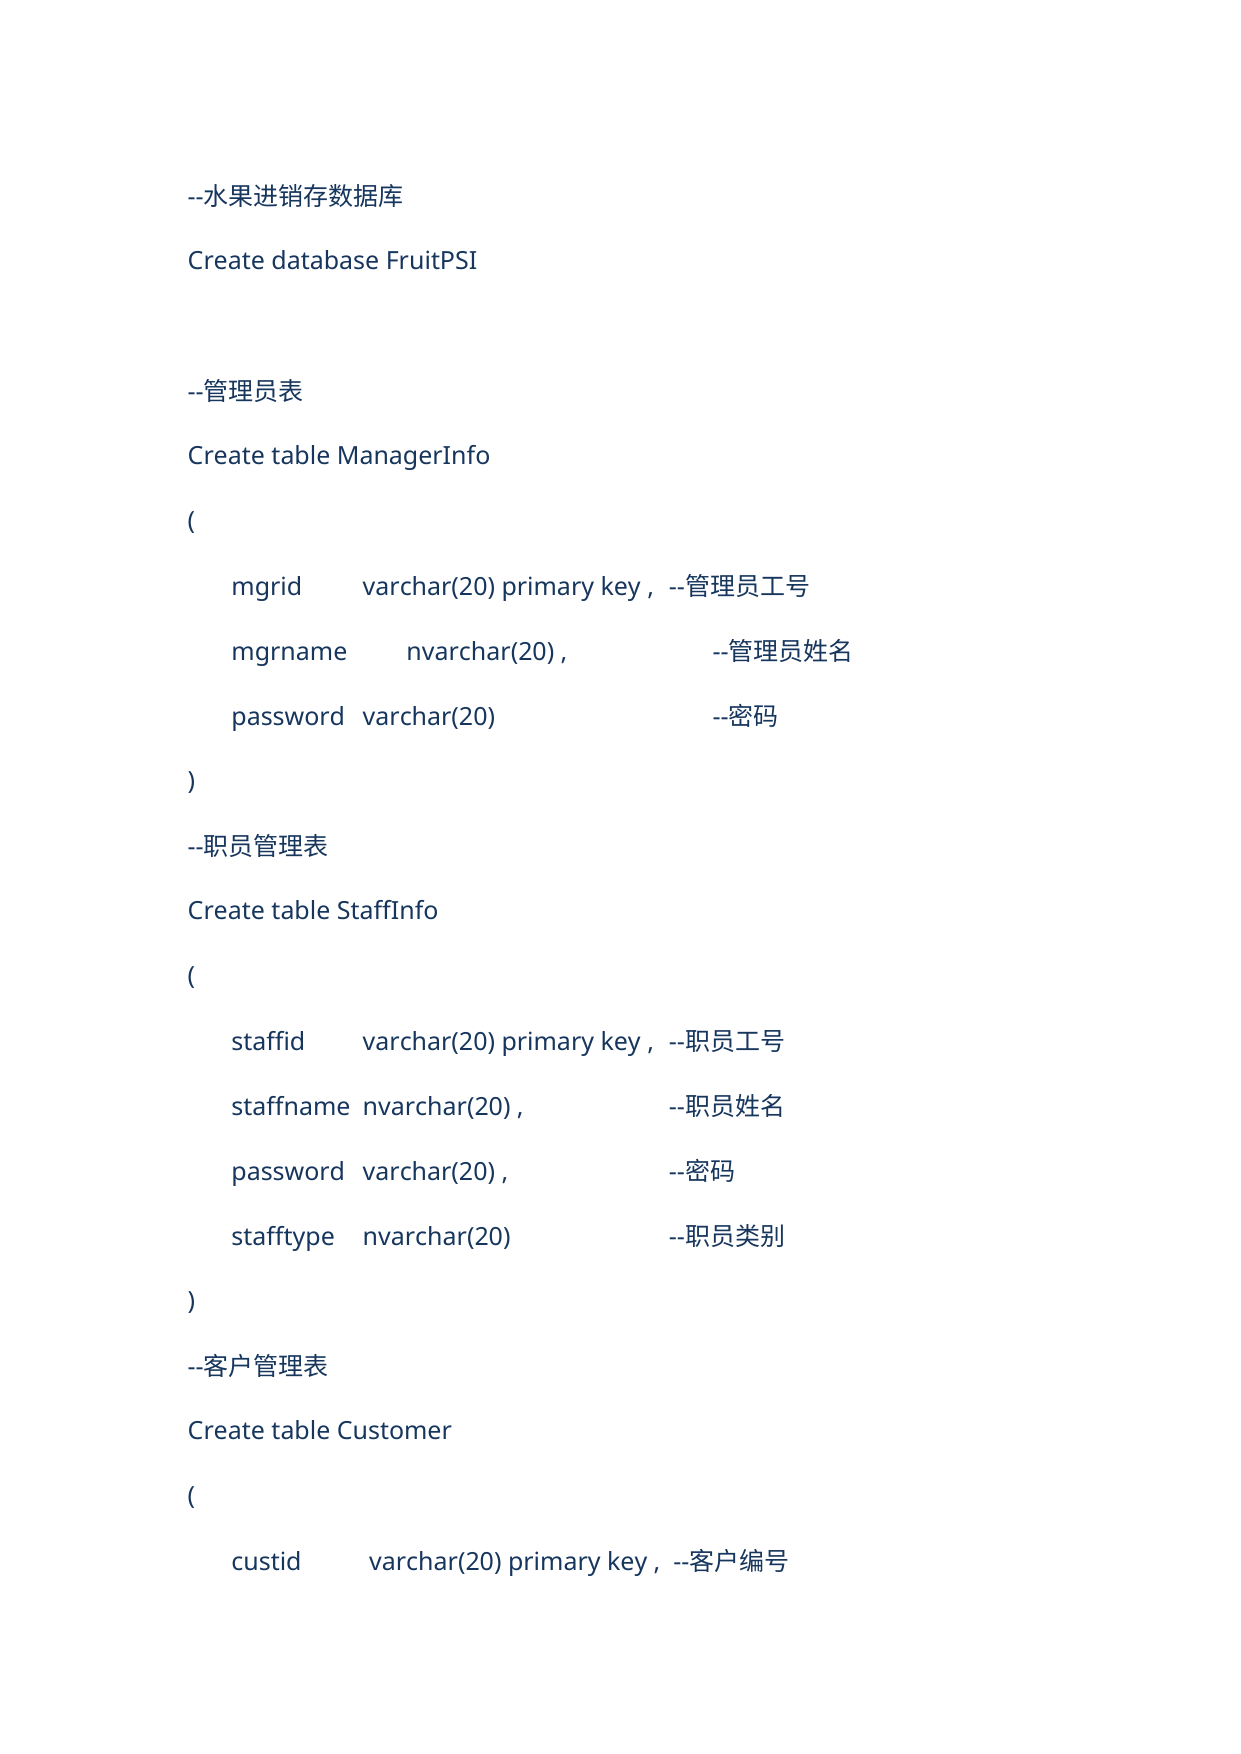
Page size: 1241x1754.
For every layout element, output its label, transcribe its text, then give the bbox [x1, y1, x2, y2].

text ( [187, 487, 1053, 552]
text password varchar(20) --密码 [187, 682, 1053, 747]
text Create table StaffInfo [187, 877, 1053, 942]
text Create database FruitPSI [187, 227, 1053, 292]
text Create table Customer [187, 1397, 1053, 1462]
text password varchar(20) , --密码 [187, 1137, 1053, 1202]
text mgrid varchar(20) primary key , --管理员工号 [187, 552, 1053, 617]
text staffname nvarchar(20) , --职员姓名 [187, 1072, 1053, 1137]
text Create table ManagerInfo [187, 422, 1053, 487]
text ) [187, 747, 1053, 812]
text --水果进销存数据库 [187, 162, 1053, 227]
text custid varchar(20) primary key , --客户编号 [187, 1527, 1053, 1592]
text ( [187, 942, 1053, 1007]
text ) [187, 1267, 1053, 1332]
text ( [187, 1462, 1053, 1527]
text --客户管理表 [187, 1332, 1053, 1397]
text --职员管理表 [187, 812, 1053, 877]
text staffid varchar(20) primary key , --职员工号 [187, 1007, 1053, 1072]
text mgrname nvarchar(20) , --管理员姓名 [187, 617, 1053, 682]
text --管理员表 [187, 357, 1053, 422]
text stafftype nvarchar(20) --职员类别 [187, 1202, 1053, 1267]
